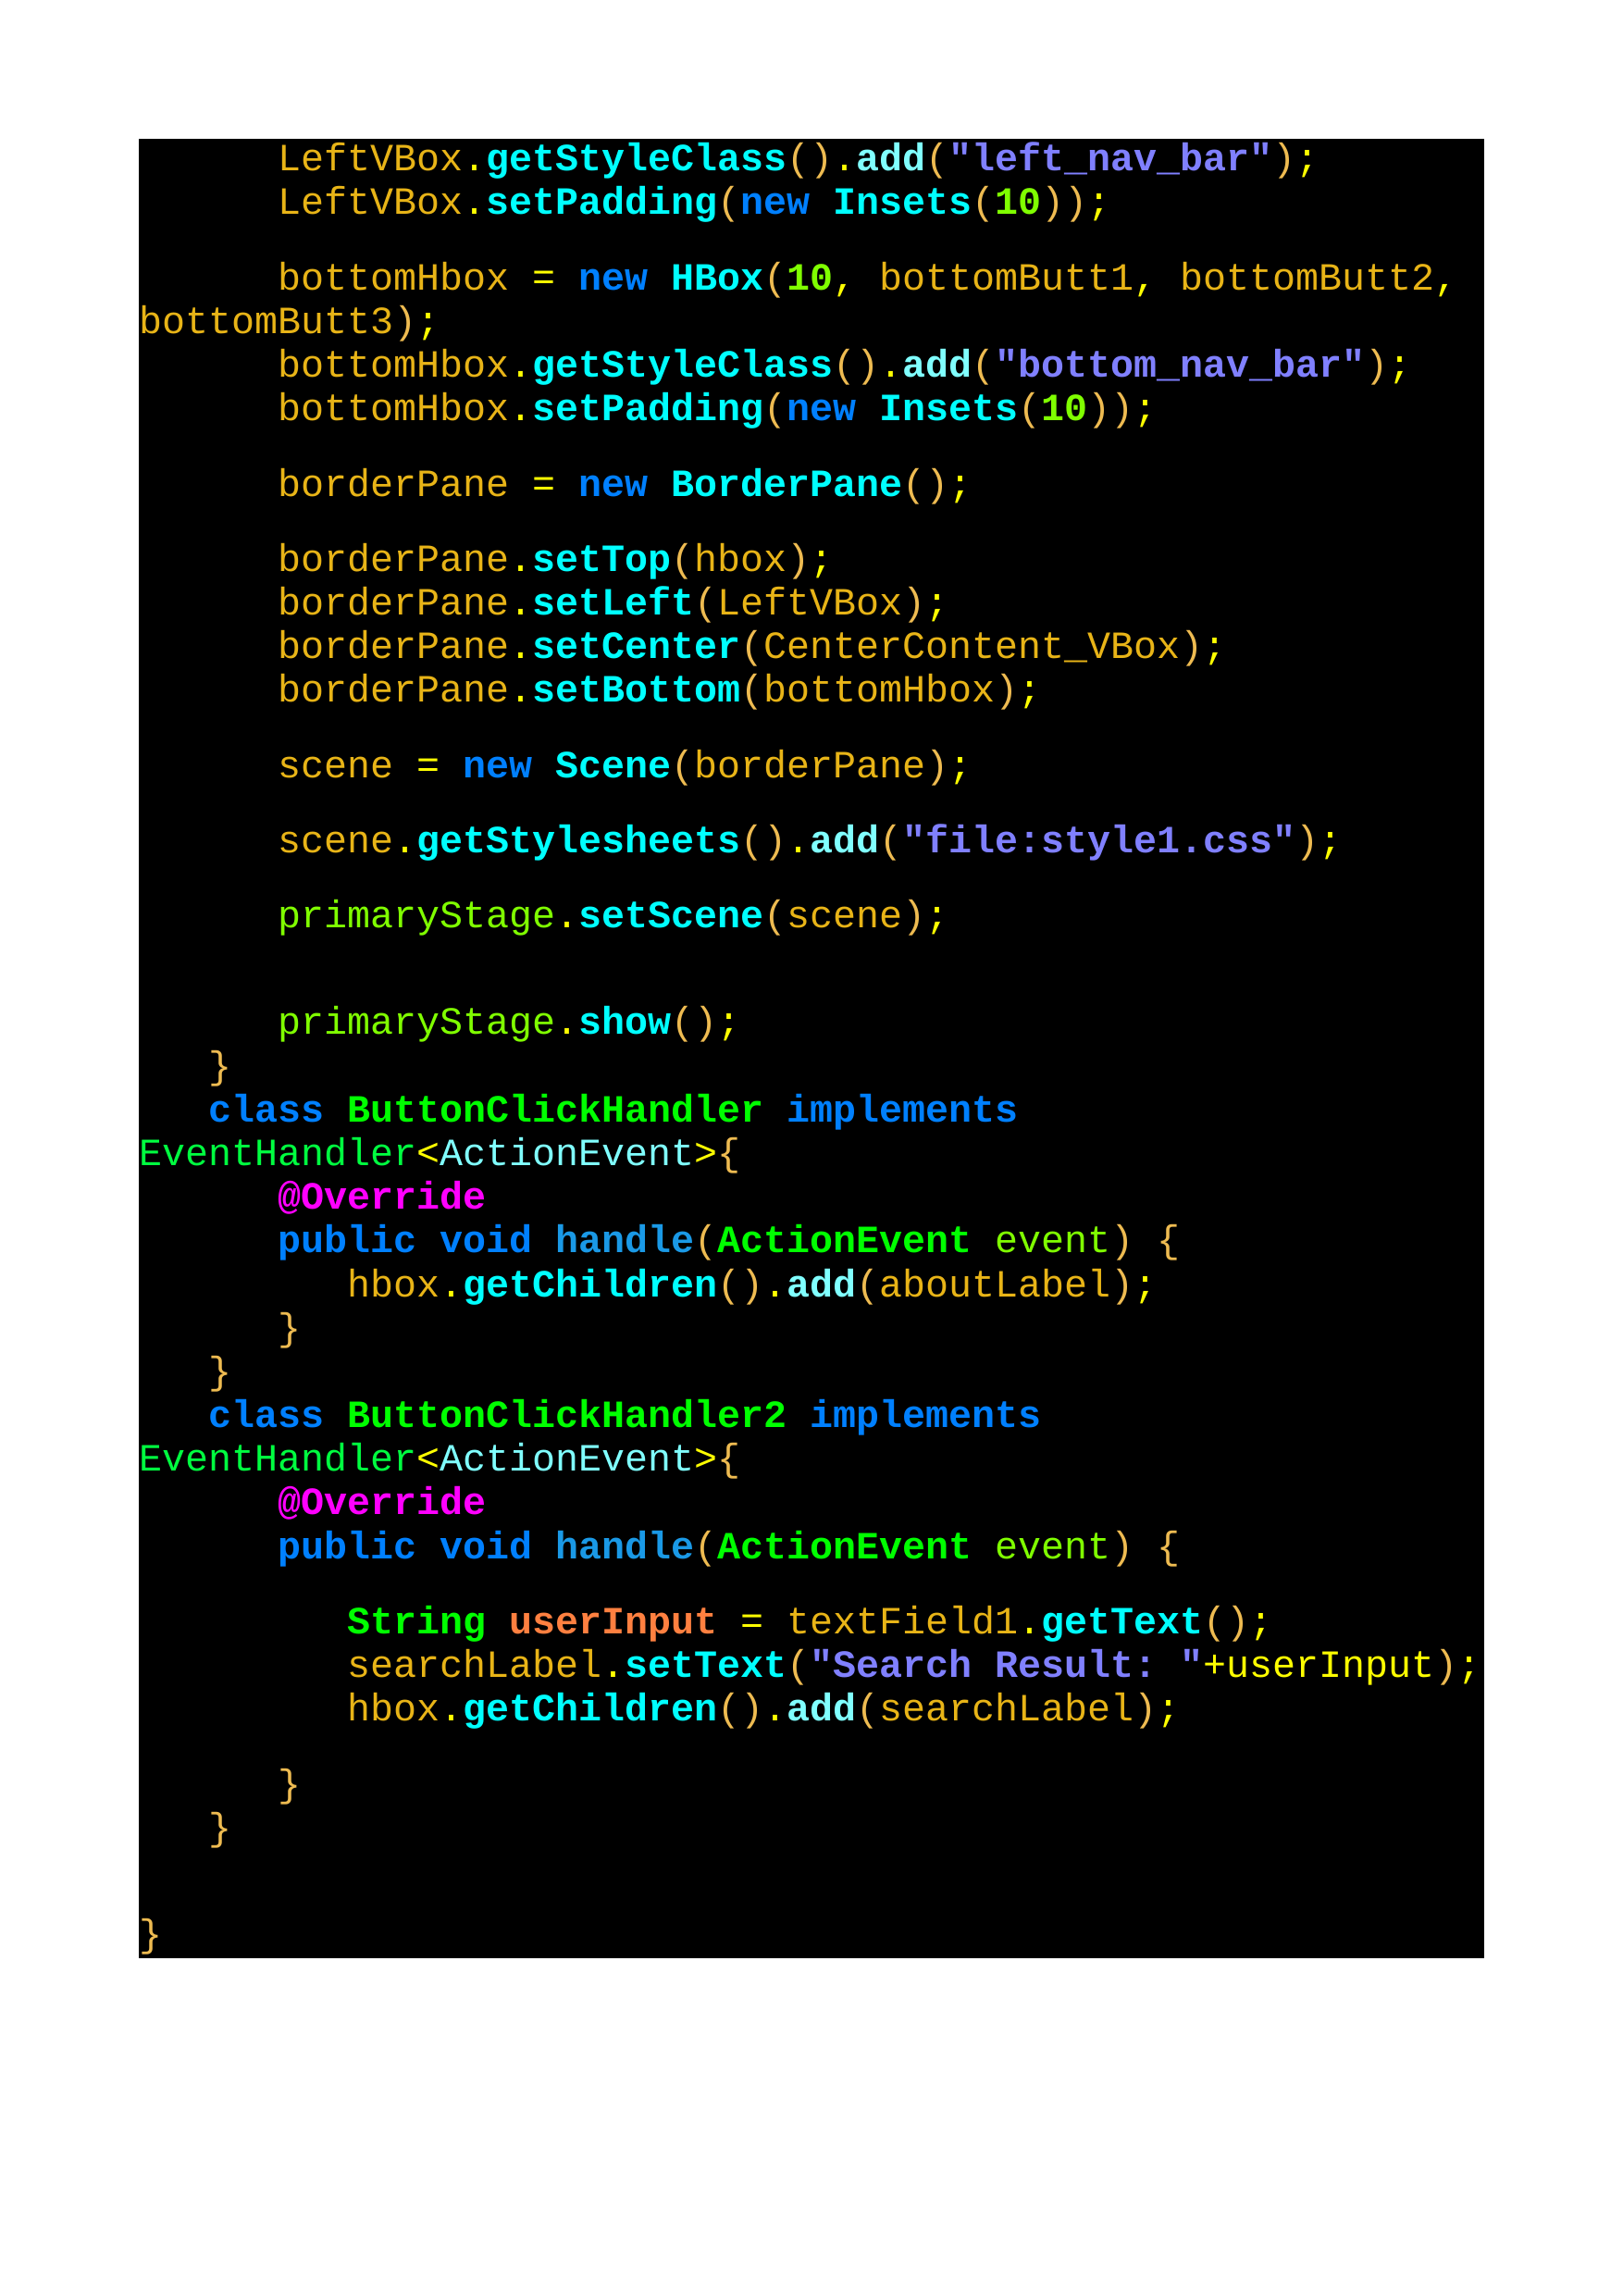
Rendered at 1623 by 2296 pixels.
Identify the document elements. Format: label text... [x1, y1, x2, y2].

text searchLabel.setText("Search Result: "+userInput); [139, 1645, 1484, 1689]
text } [139, 1308, 1484, 1352]
text } [139, 1807, 1484, 1852]
text primaryStage.setScene(scene); [139, 896, 1484, 939]
text scene = new Scene(borderPane); [139, 745, 1484, 788]
text bottomHbox.getStyleClass().add("bottom_nav_bar"); [139, 345, 1484, 389]
text String userInput = textField1.getText(); [139, 1602, 1484, 1645]
text scene.getStylesheets().add("file:style1.css"); [139, 821, 1484, 864]
text primaryStage.show(); [139, 1002, 1484, 1046]
text borderPane.setTop(hbox); [139, 539, 1484, 583]
text } [139, 1915, 1484, 1958]
text @Override [139, 1483, 1484, 1526]
text LeftVBox.getStyleClass().add("left_nav_bar"); [139, 139, 1484, 182]
text hbox.getChildren().add(aboutLabel); [139, 1264, 1484, 1308]
text public void handle(ActionEvent event) { [139, 1221, 1484, 1264]
text borderPane.setLeft(LeftVBox); [139, 583, 1484, 627]
text bottomHbox.setPadding(new Insets(10)); [139, 389, 1484, 432]
text hbox.getChildren().add(searchLabel); [139, 1689, 1484, 1732]
text bottomHbox = new HBox(10, bottomButt1, bottomButt2, bottomButt3); [139, 257, 1484, 345]
text borderPane = new BorderPane(); [139, 464, 1484, 507]
text @Override [139, 1177, 1484, 1221]
text } [139, 1046, 1484, 1089]
text LeftVBox.setPadding(new Insets(10)); [139, 182, 1484, 226]
text } [139, 1764, 1484, 1807]
text borderPane.setBottom(bottomHbox); [139, 670, 1484, 714]
text } [139, 1352, 1484, 1396]
text class ButtonClickHandler2 implements EventHandler<ActionEvent>{ [139, 1396, 1484, 1483]
text public void handle(ActionEvent event) { [139, 1526, 1484, 1570]
text borderPane.setCenter(CenterContent_VBox); [139, 627, 1484, 670]
text class ButtonClickHandler implements EventHandler<ActionEvent>{ [139, 1089, 1484, 1177]
